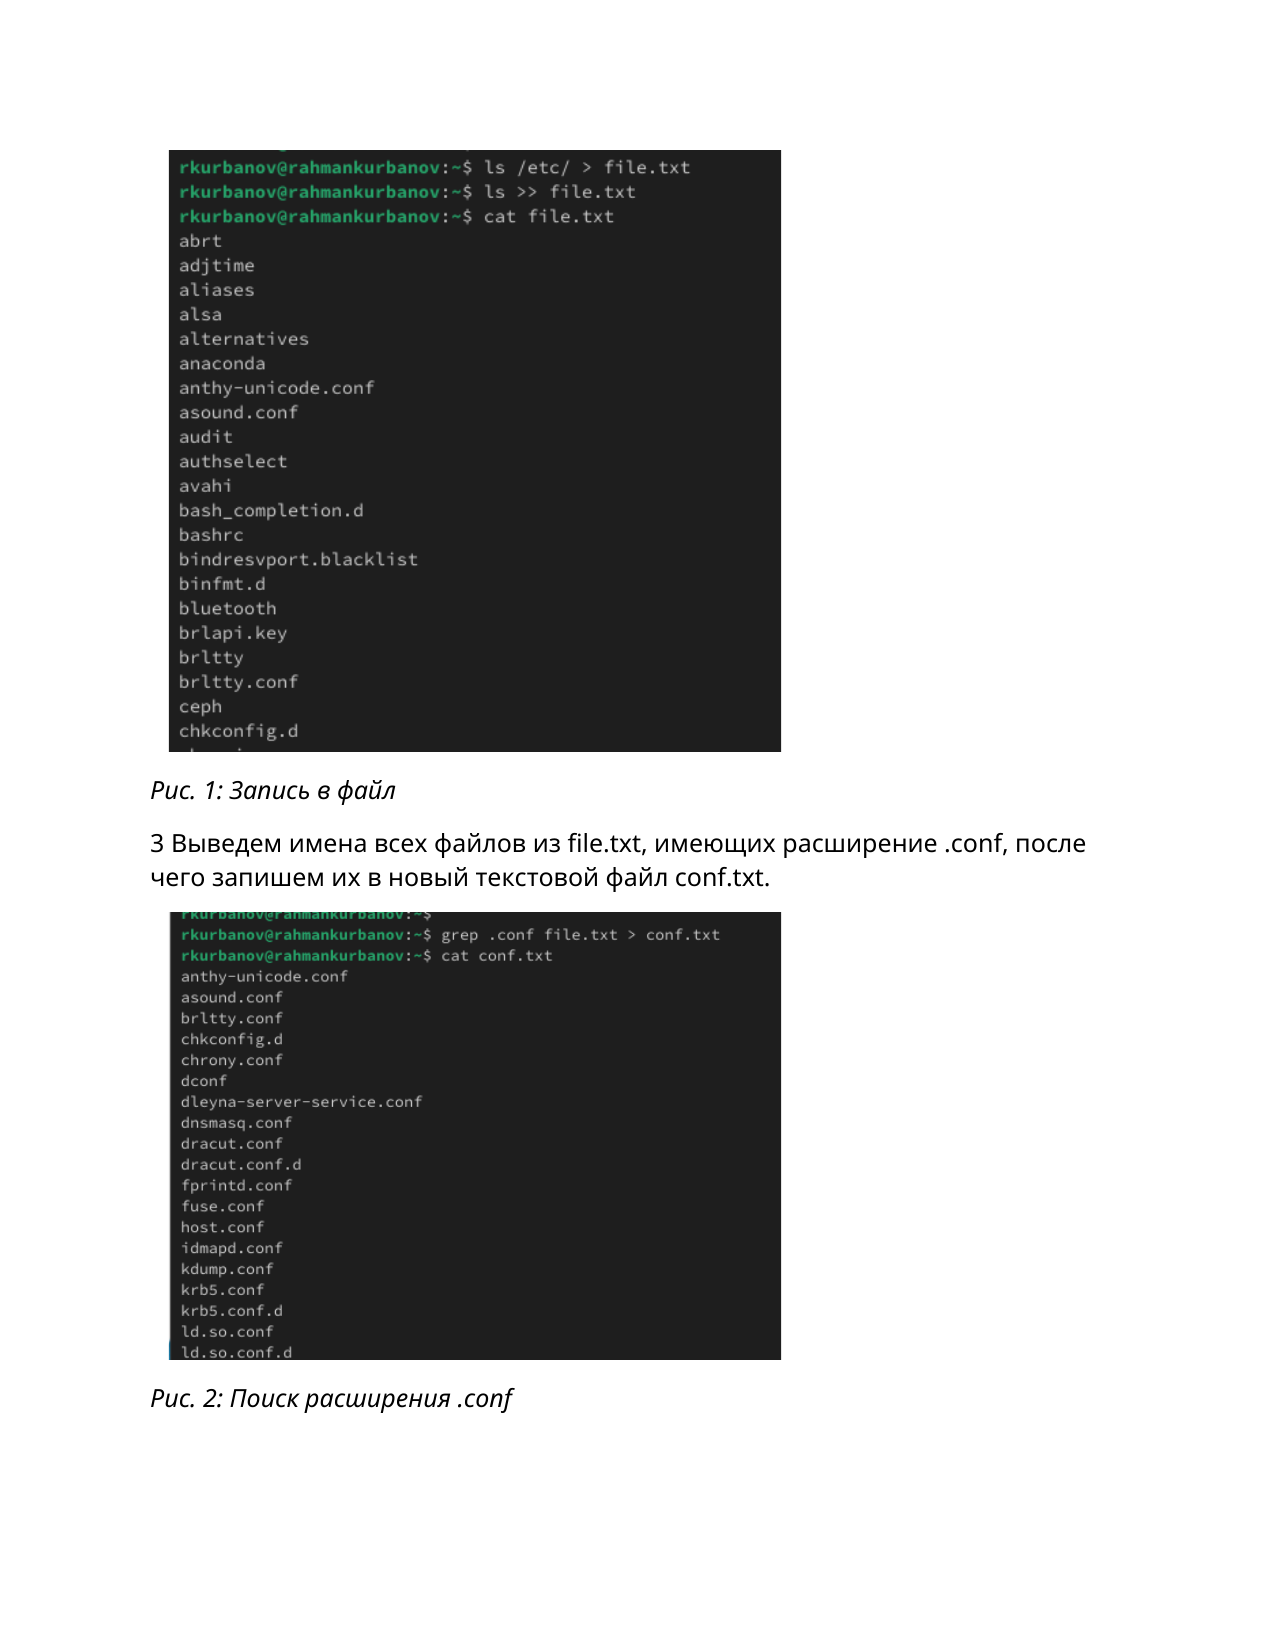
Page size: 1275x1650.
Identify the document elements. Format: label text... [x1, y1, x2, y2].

picture [168, 912, 782, 1360]
text Рис. 1: Запись в файл [150, 772, 1125, 807]
text Рис. 2: Поиск расширения .conf [150, 1381, 1125, 1415]
picture [168, 150, 782, 752]
text 3 Выведем имена всех файлов из file.txt, имеющих расширение .conf, после чего запишем их в новый текстовой файл conf.txt. [150, 825, 1125, 893]
